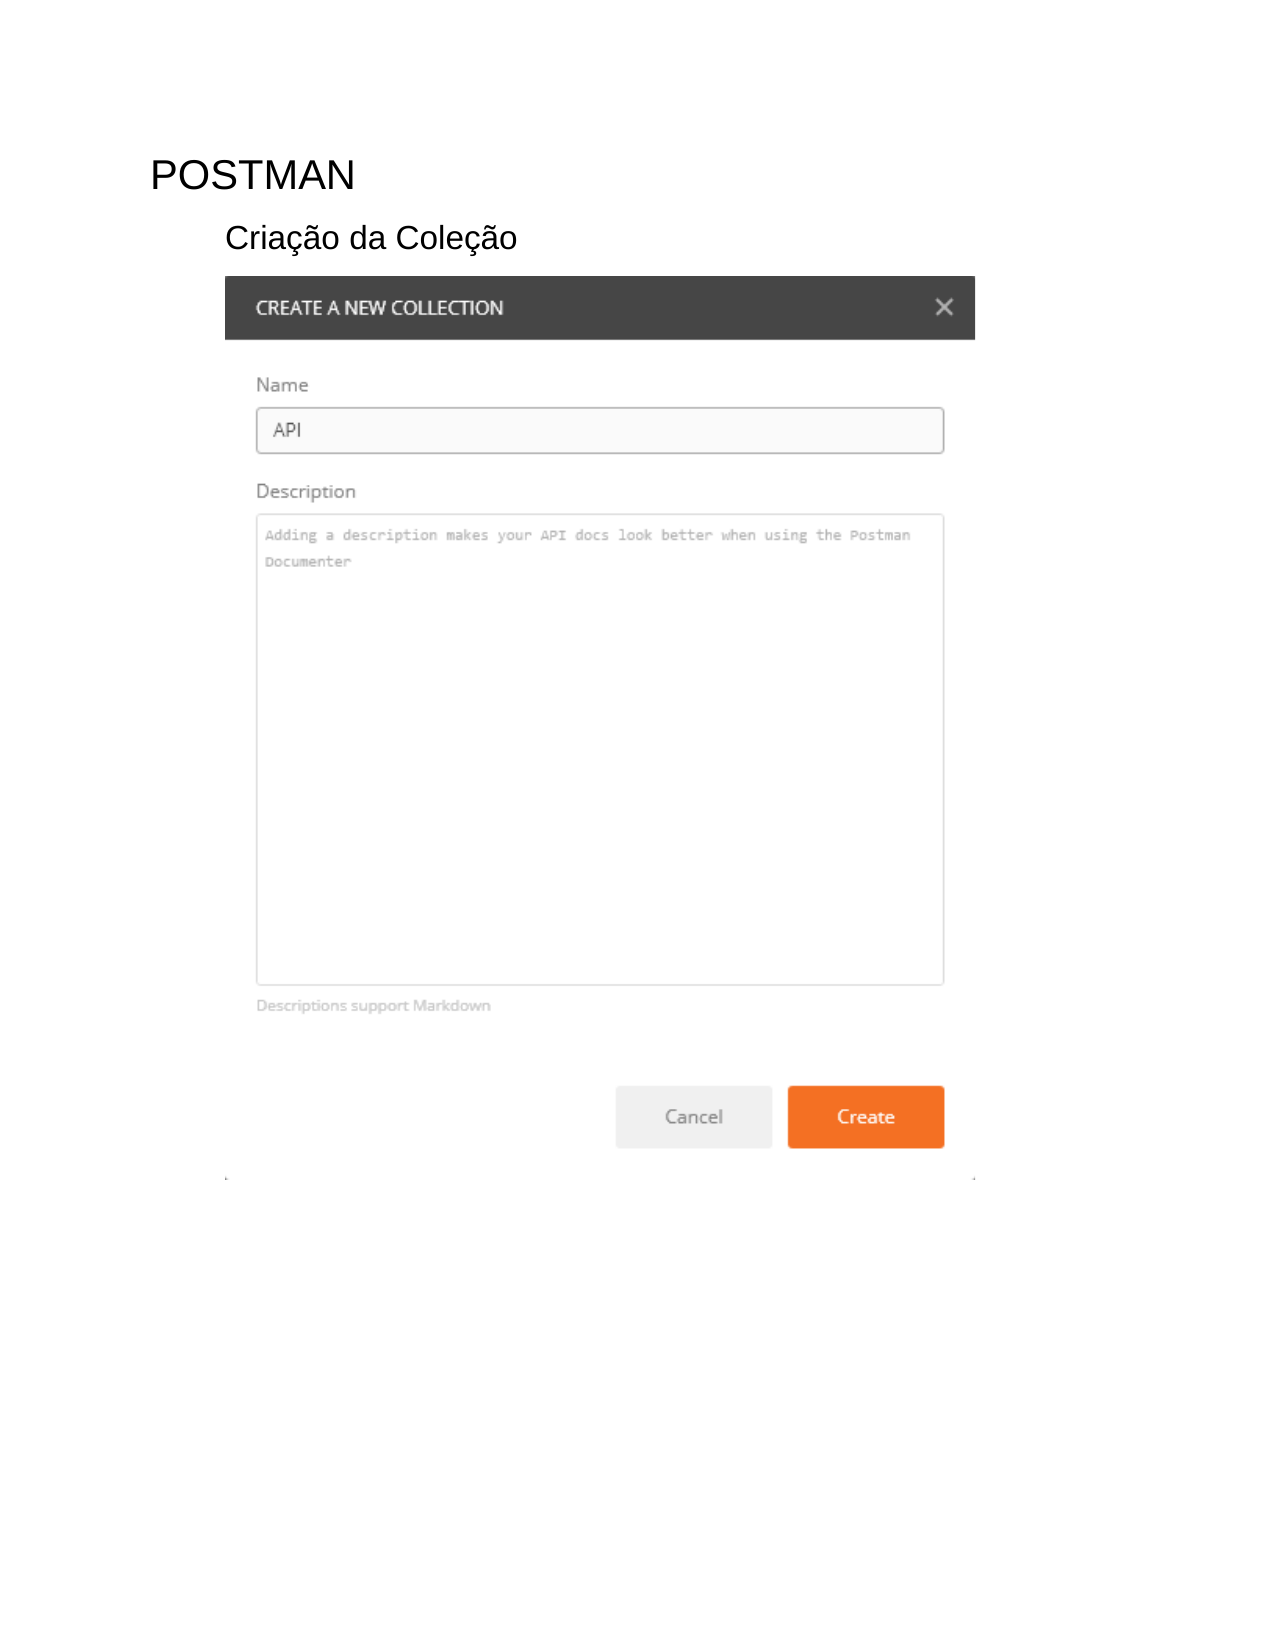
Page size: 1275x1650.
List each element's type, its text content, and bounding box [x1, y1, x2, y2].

text Criação da Coleção [150, 218, 1125, 257]
picture [225, 276, 976, 1180]
text POSTMAN [150, 150, 1125, 198]
